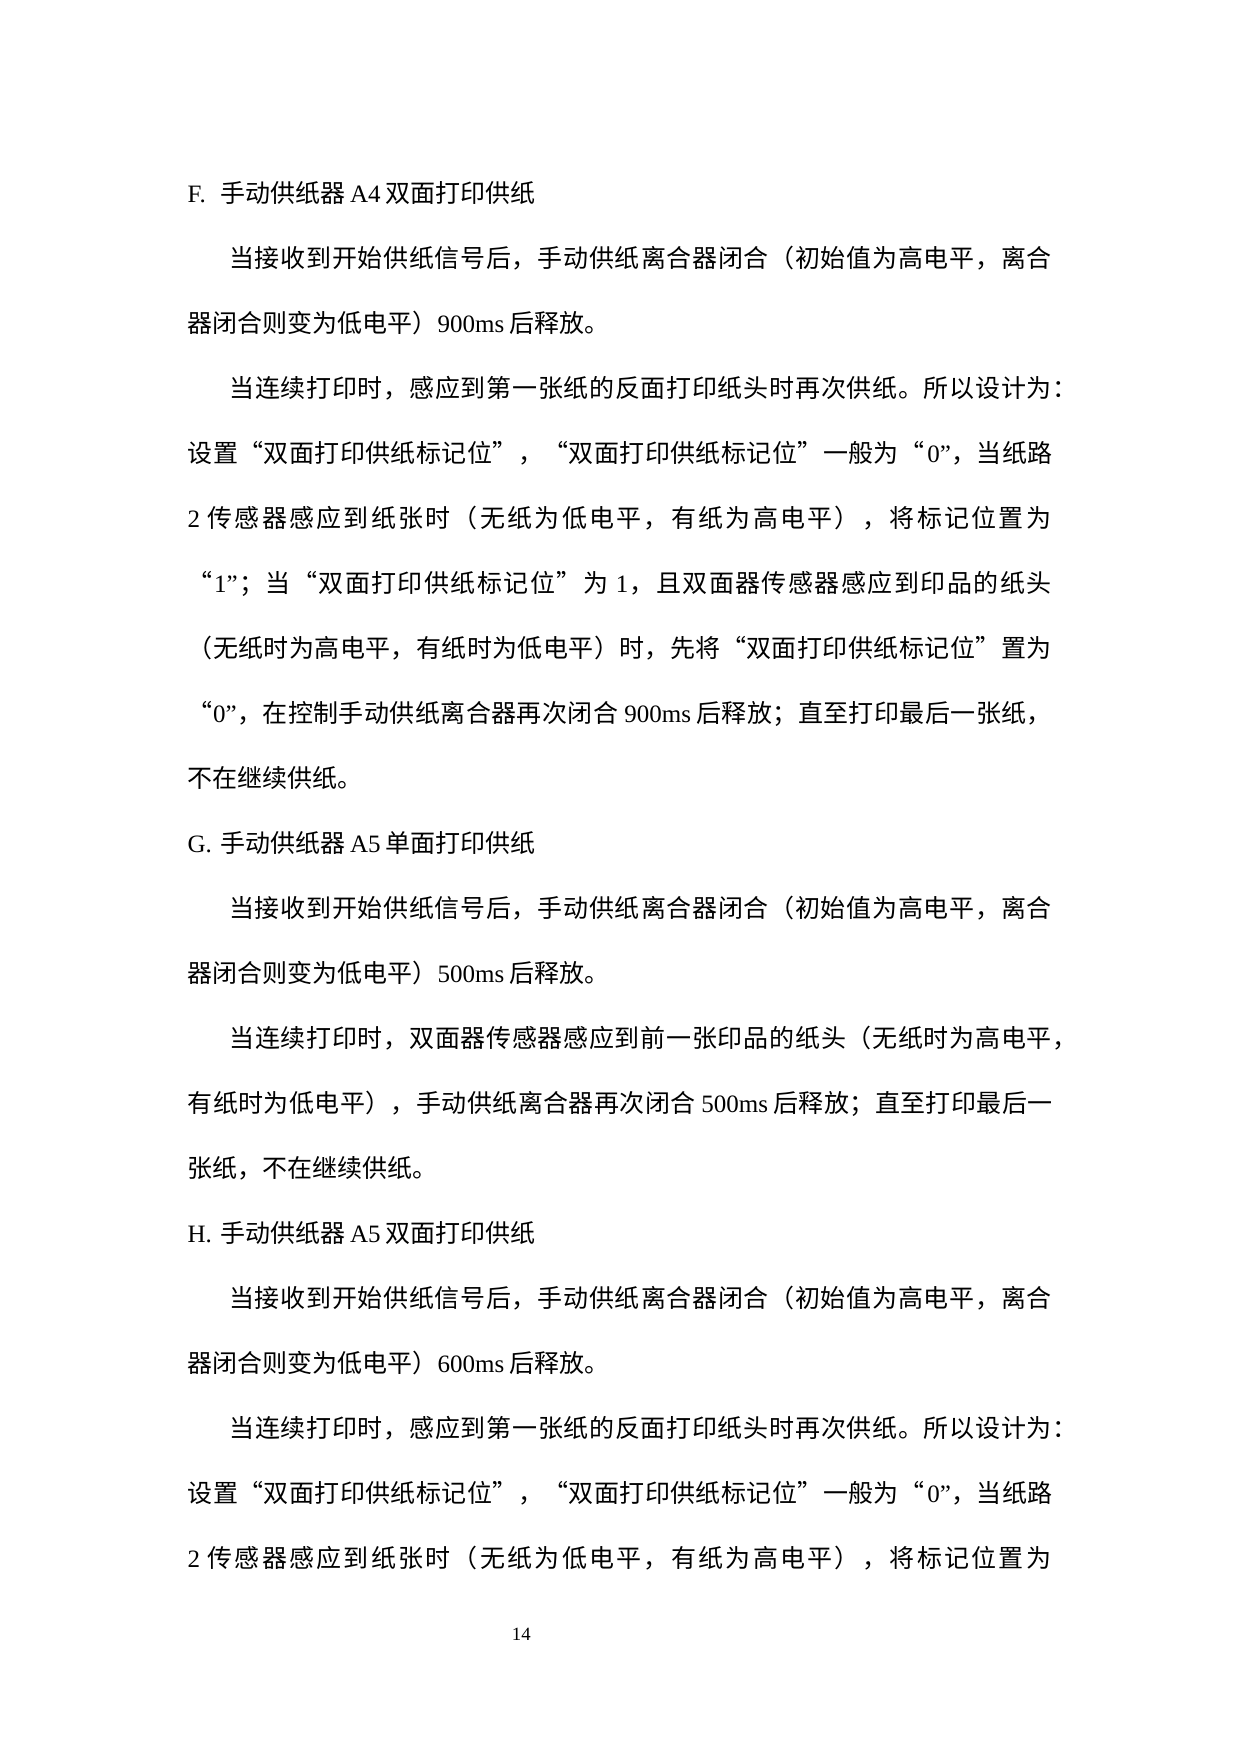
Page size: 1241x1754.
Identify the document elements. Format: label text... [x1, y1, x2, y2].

text 当连续打印时，感应到第一张纸的反面打印纸头时再次供纸。所以设计为：设置“双面打印供纸标记位”，“双面打印供纸标记位”一般为“0”，当纸路2传感器感应到纸张时（无纸为低电平，有纸为高电平），将标记位置为“1”；当“双面打印供纸标记位”为1，且双面器传感器感应到印品的纸头（无纸时为高电平，有纸时为低电平）时，先将“双面打印供纸标记位”置为“0”，在控制手动供纸离合器再次闭合900ms后释放；直至打印最后一张纸，不在继续供纸。 [187, 354, 1053, 809]
list 手动供纸器A5双面打印供纸 [187, 1199, 1053, 1264]
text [187, 224, 1053, 354]
text 当接收到开始供纸信号后，手动供纸离合器闭合（初始值为高电平，离合器闭合则变为低电平）500ms后释放。 [187, 874, 1053, 1004]
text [187, 1394, 1053, 1589]
list 手动供纸器A5单面打印供纸 [187, 809, 1053, 874]
text 当连续打印时，双面器传感器感应到前一张印品的纸头（无纸时为高电平，有纸时为低电平），手动供纸离合器再次闭合500ms后释放；直至打印最后一张纸，不在继续供纸。 [187, 1004, 1053, 1199]
text 当接收到开始供纸信号后，手动供纸离合器闭合（初始值为高电平，离合器闭合则变为低电平）600ms后释放。 [187, 1264, 1053, 1394]
list 手动供纸器A4双面打印供纸 [187, 159, 1053, 224]
